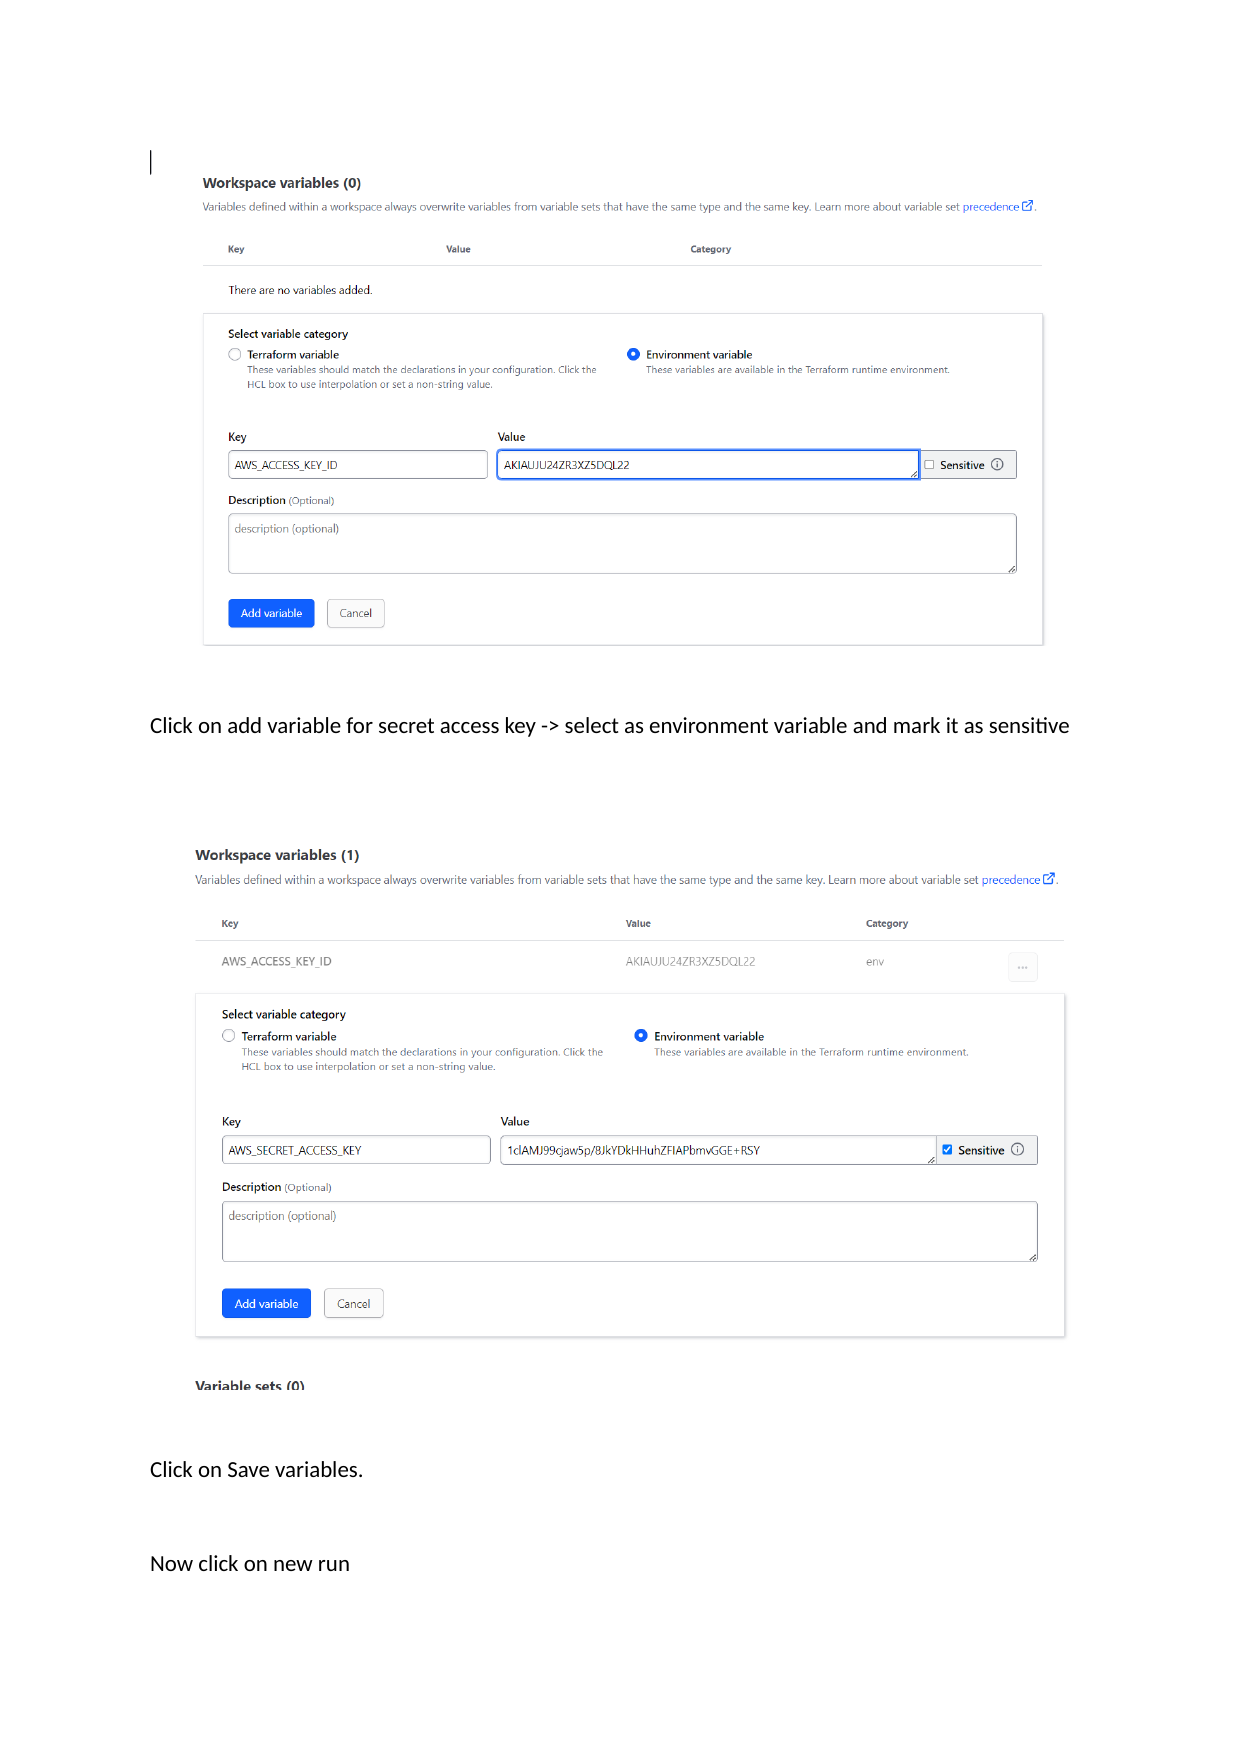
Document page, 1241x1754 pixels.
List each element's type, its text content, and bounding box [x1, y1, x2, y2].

picture [150, 805, 1091, 1390]
text Now click on new run [150, 1549, 1090, 1577]
picture [150, 150, 1091, 646]
text Click on add variable for secret access key -> select as environment variable and mark it as sensitive [150, 712, 1090, 740]
text Click on Save variables. [150, 1456, 1090, 1483]
